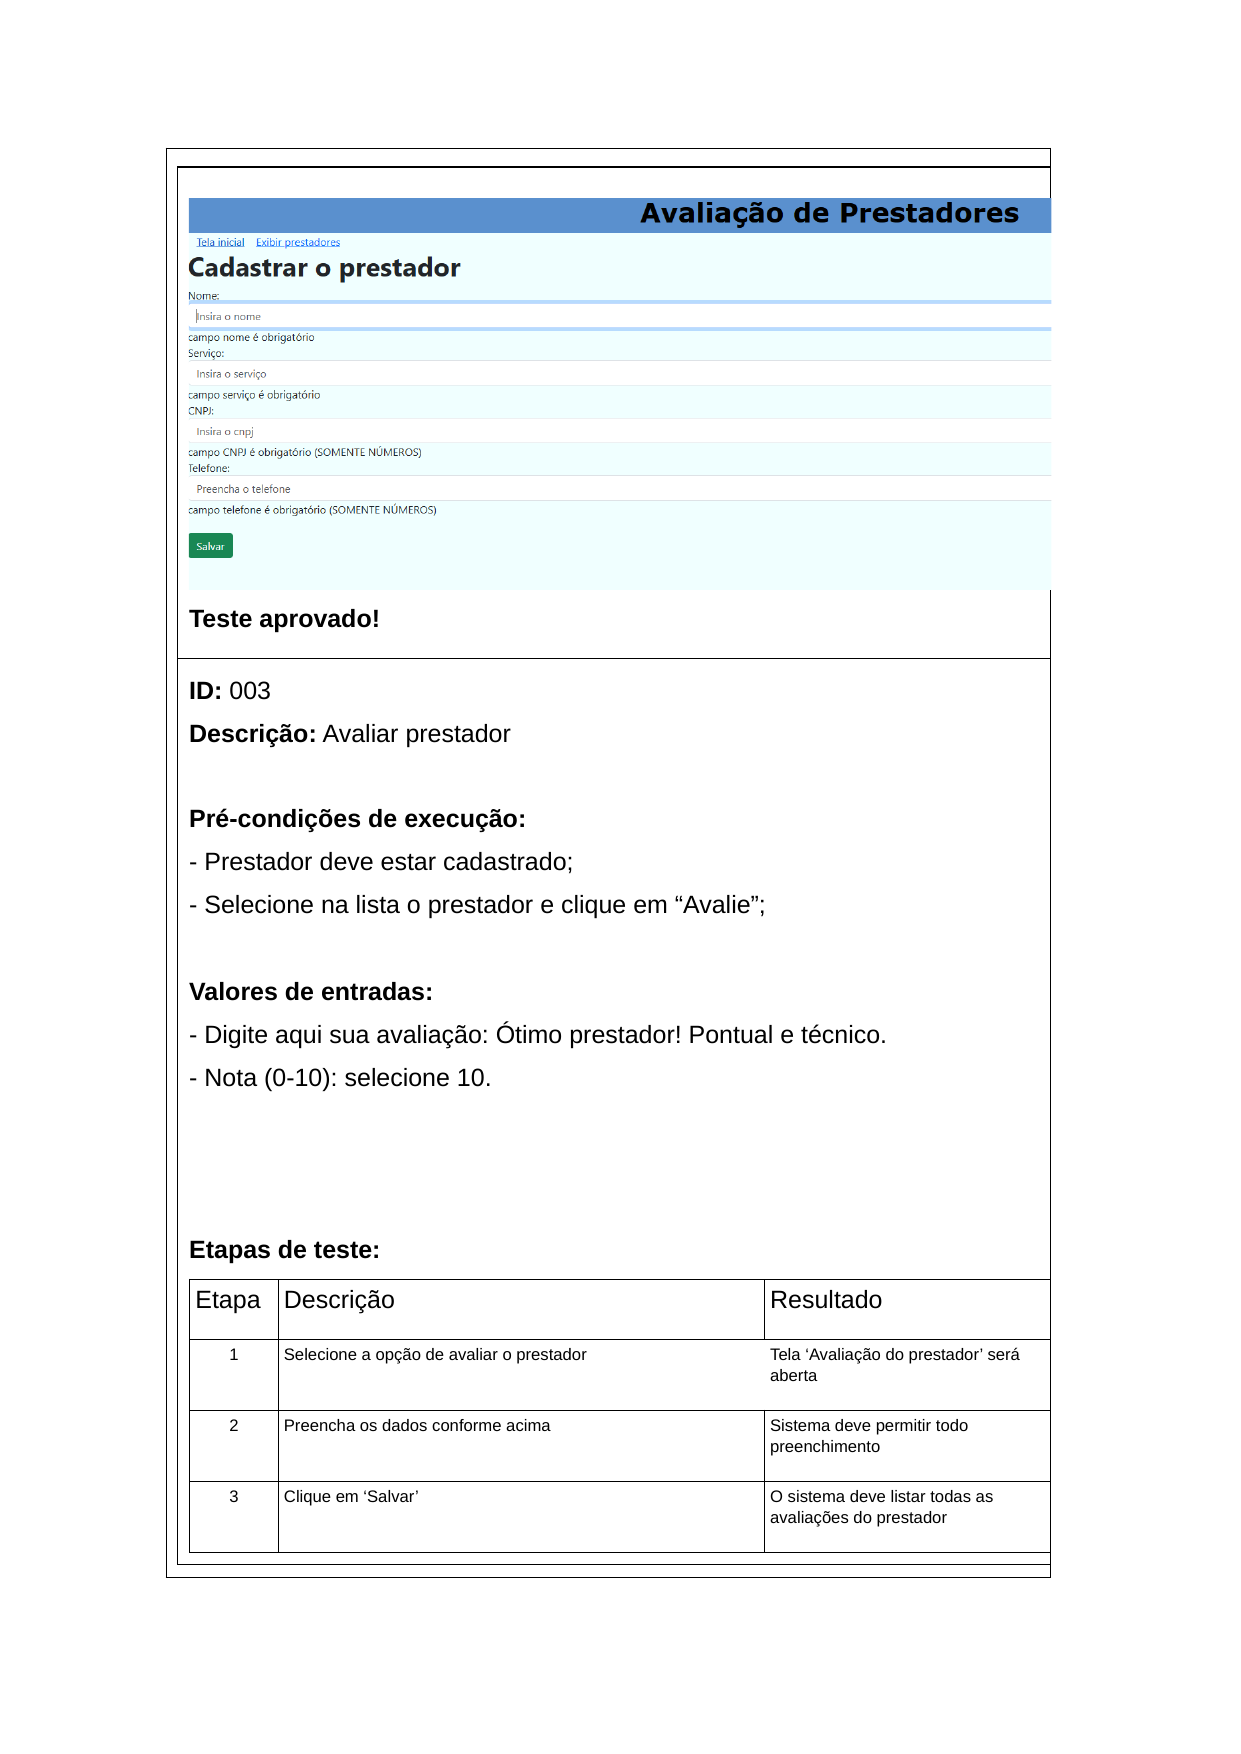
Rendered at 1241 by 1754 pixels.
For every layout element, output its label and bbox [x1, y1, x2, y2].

picture [188, 198, 1052, 590]
table_cell [167, 149, 1050, 1577]
